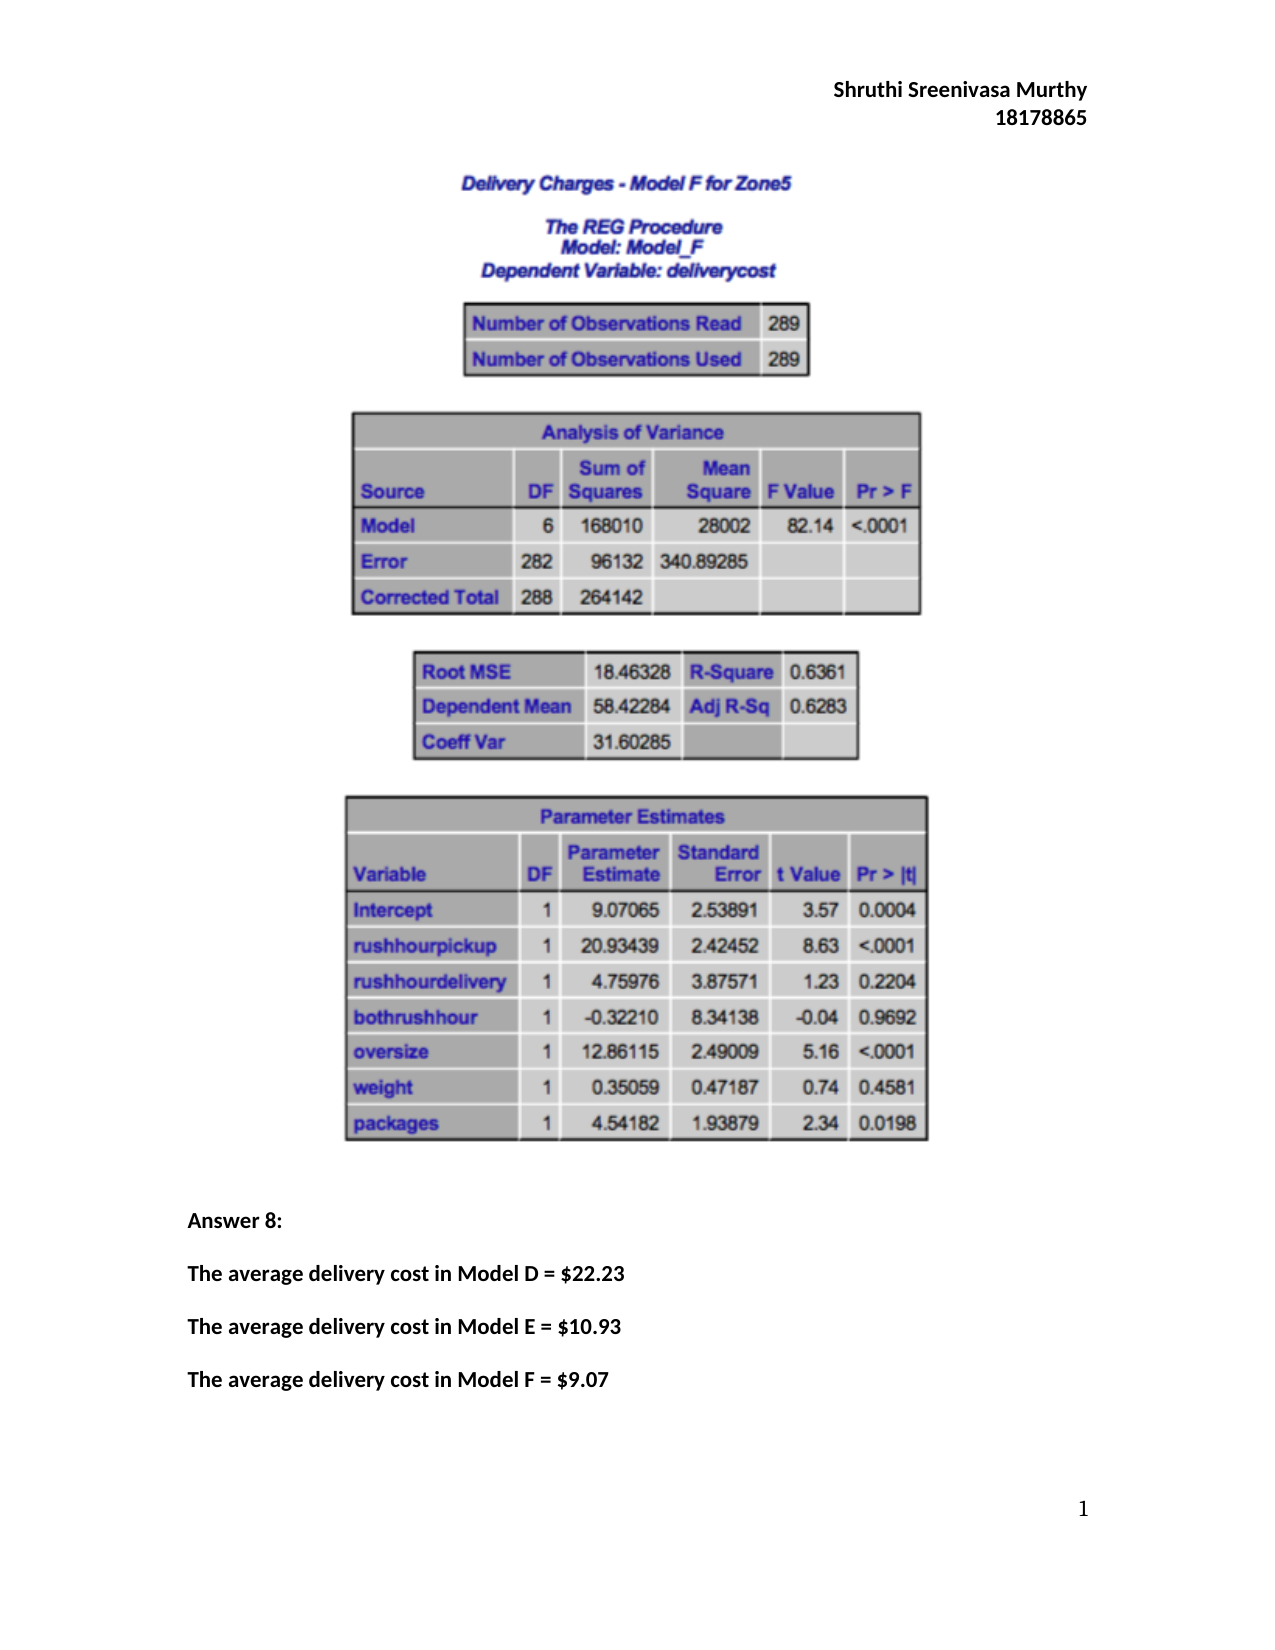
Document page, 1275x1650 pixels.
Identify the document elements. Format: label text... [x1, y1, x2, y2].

text The average delivery cost in Model F = $9.07 [187, 1365, 1087, 1393]
text Answer 8: [187, 1206, 1087, 1234]
text The average delivery cost in Model E = $10.93 [187, 1312, 1087, 1340]
text The average delivery cost in Model D = $22.23 [187, 1259, 1087, 1287]
picture [306, 150, 965, 1182]
